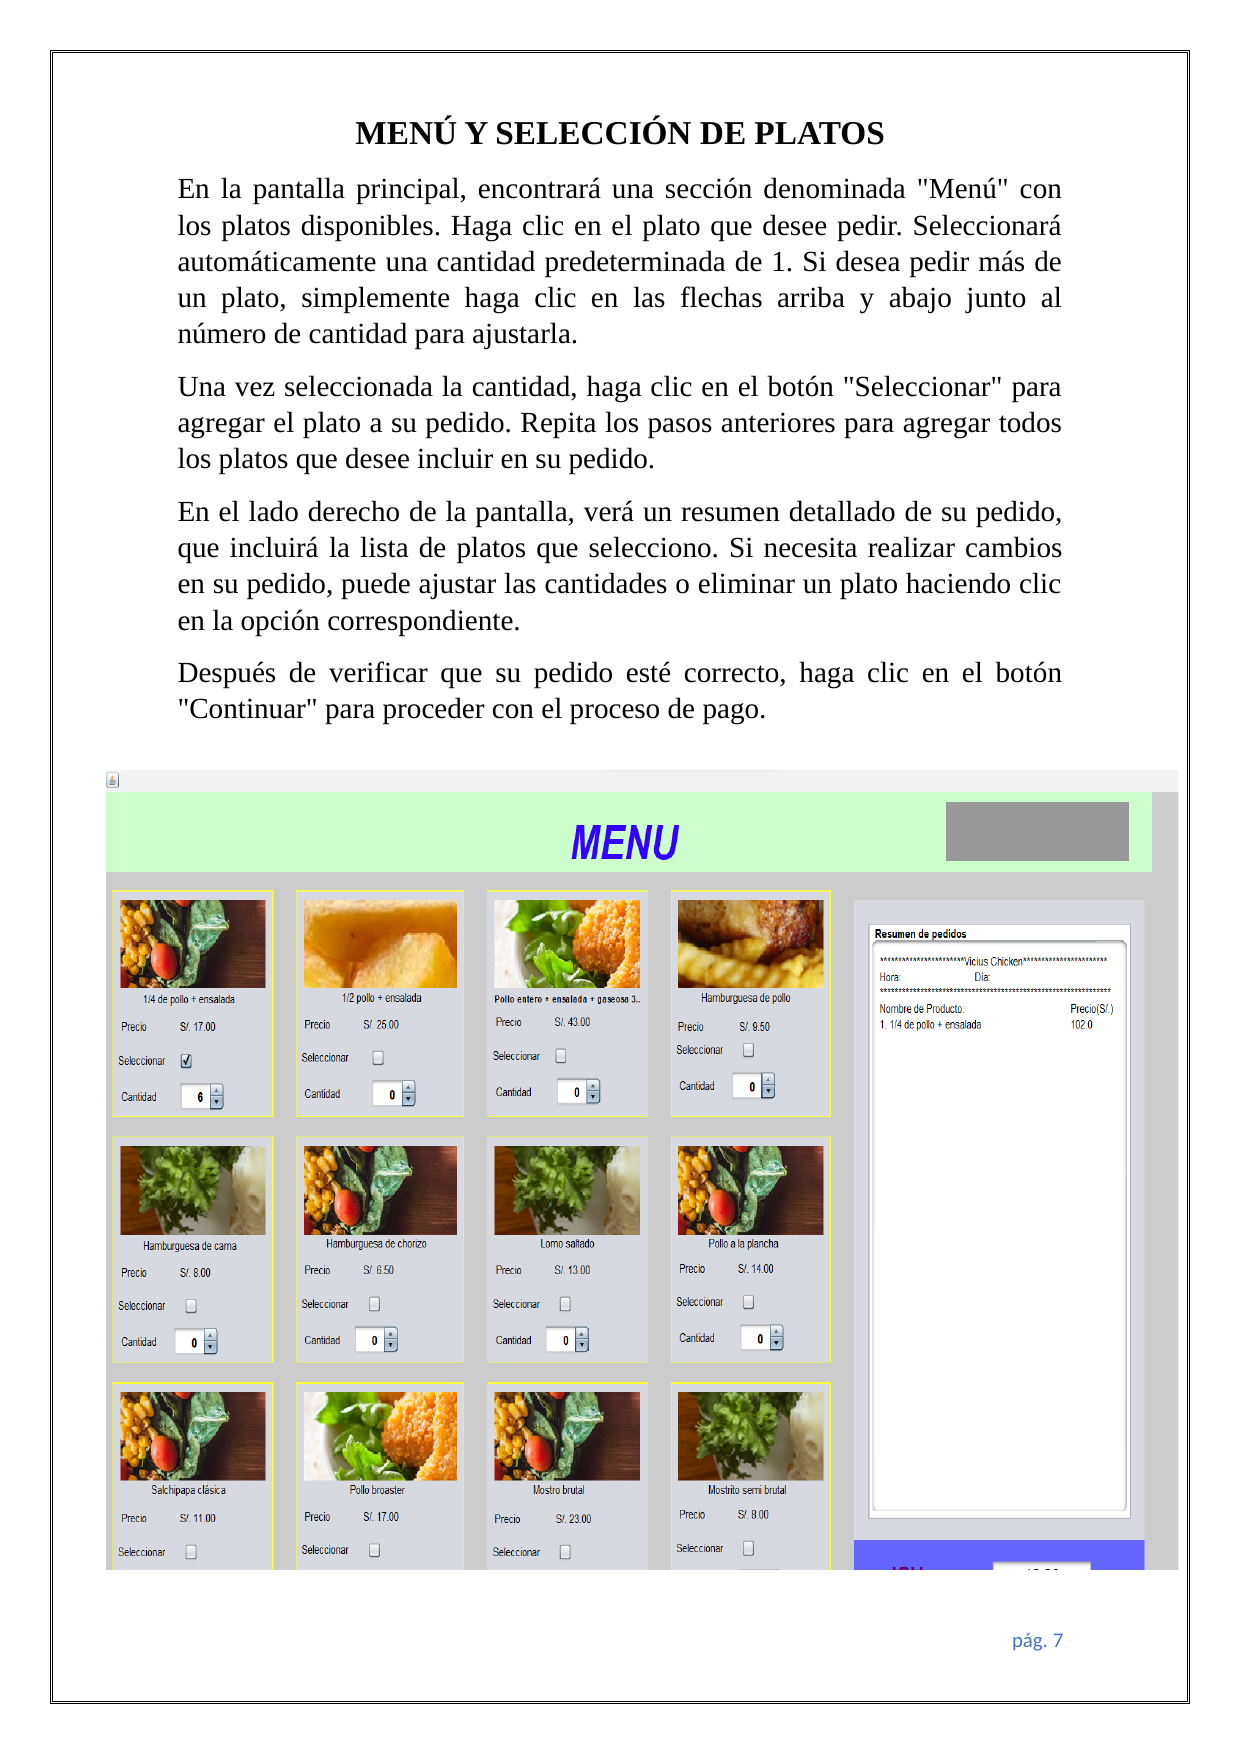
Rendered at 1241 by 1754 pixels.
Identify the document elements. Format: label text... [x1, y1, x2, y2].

picture [106, 770, 1179, 1570]
text MENÚ Y SELECCIÓN DE PLATOS [177, 114, 1063, 152]
text Después de verificar que su pedido esté correcto, haga clic en el botón "Continuar" para proceder con el proceso de pago. [177, 655, 1063, 725]
text En la pantalla principal, encontrará una sección denominada "Menú" con los platos disponibles. Haga clic en el plato que desee pedir. Seleccionará automáticamente una cantidad predeterminada de 1. Si desea pedir más de un plato, simplemente haga clic en las flechas arriba y abajo junto al número de cantidad para ajustarla. [177, 172, 1063, 350]
text Una vez seleccionada la cantidad, haga clic en el botón "Seleccionar" para agregar el plato a su pedido. Repita los pasos anteriores para agregar todos los platos que desee incluir en su pedido. [177, 369, 1063, 475]
text En el lado derecho de la pantalla, verá un resumen detallado de su pedido, que incluirá la lista de platos que selecciono. Si necesita realizar cambios en su pedido, puede ajustar las cantidades o eliminar un plato haciendo clic en la opción correspondiente. [177, 494, 1063, 636]
